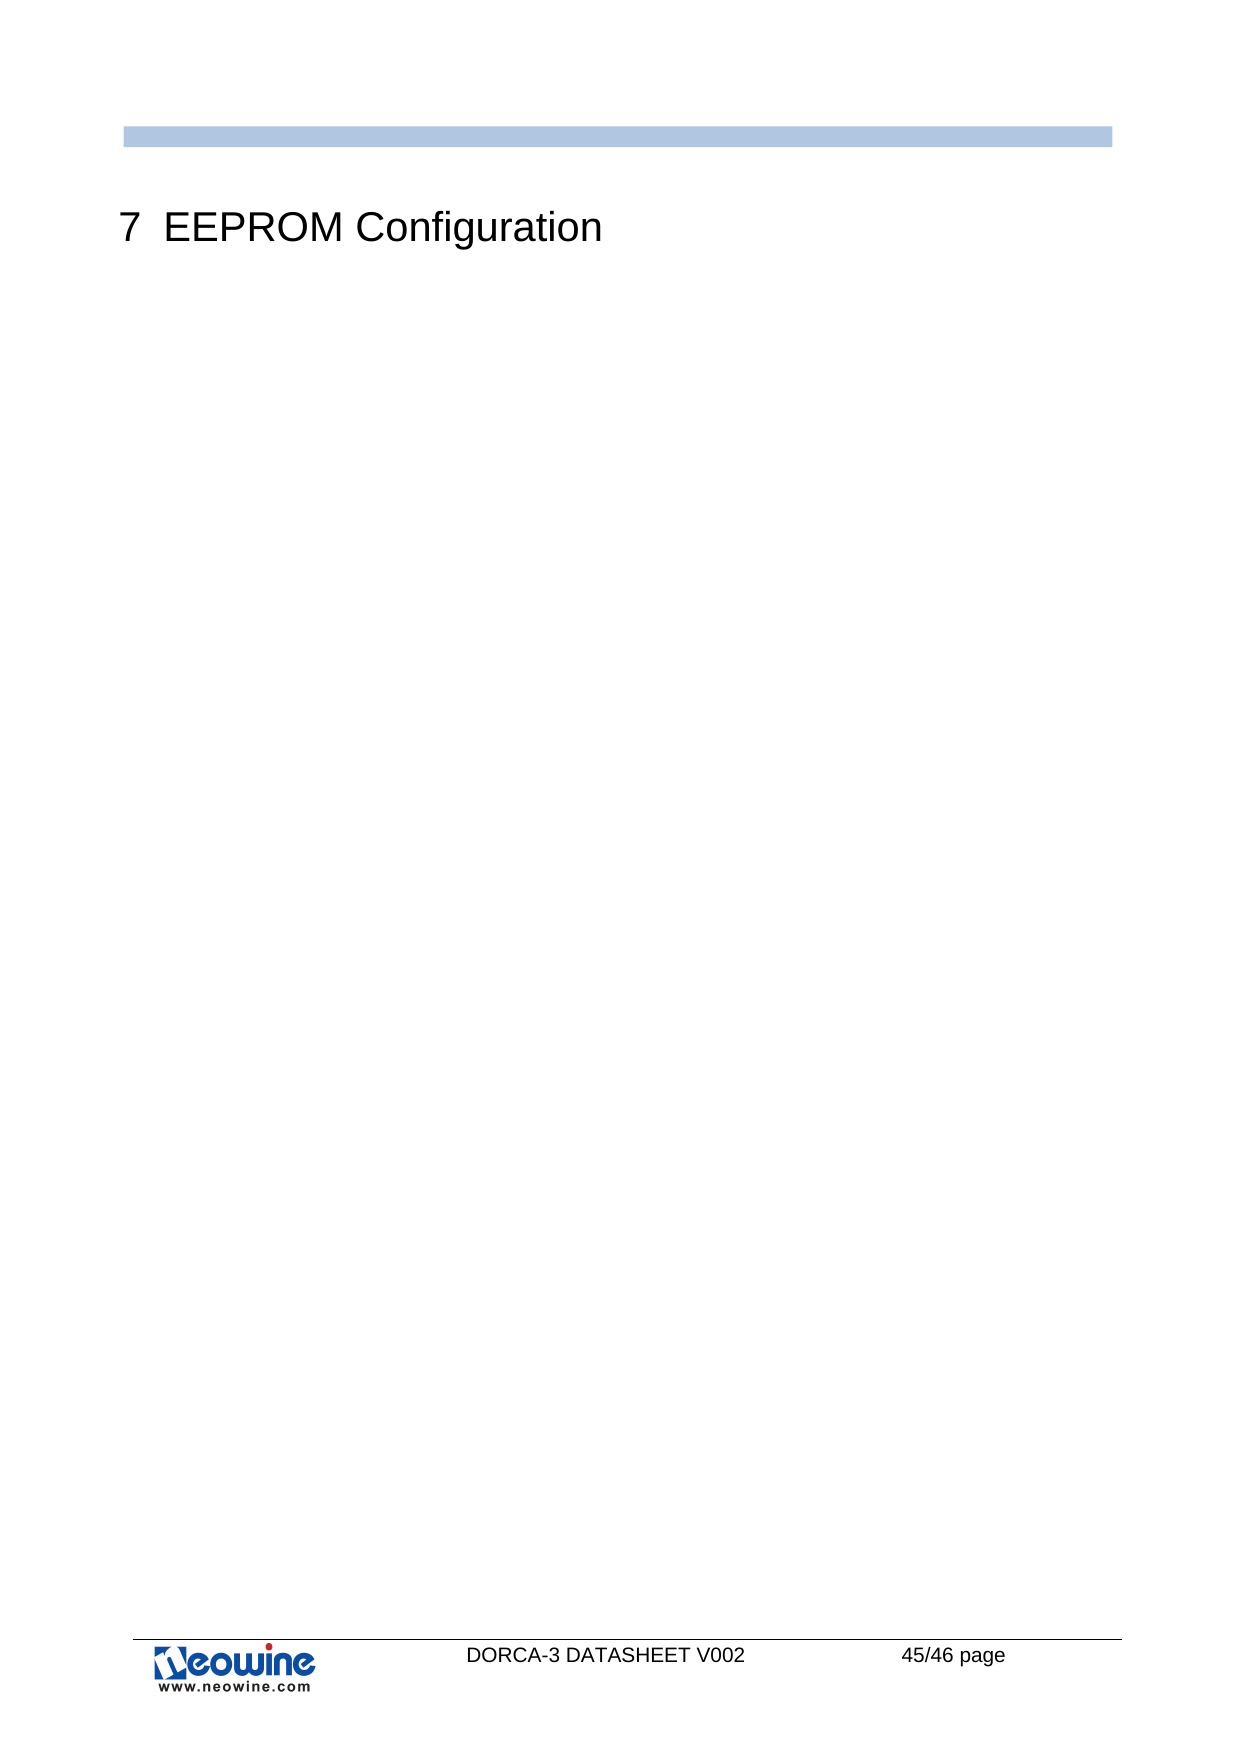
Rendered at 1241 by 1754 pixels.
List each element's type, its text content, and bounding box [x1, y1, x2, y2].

picture [154, 1643, 330, 1697]
subtitle EEPROM Configuration [118, 202, 1122, 250]
